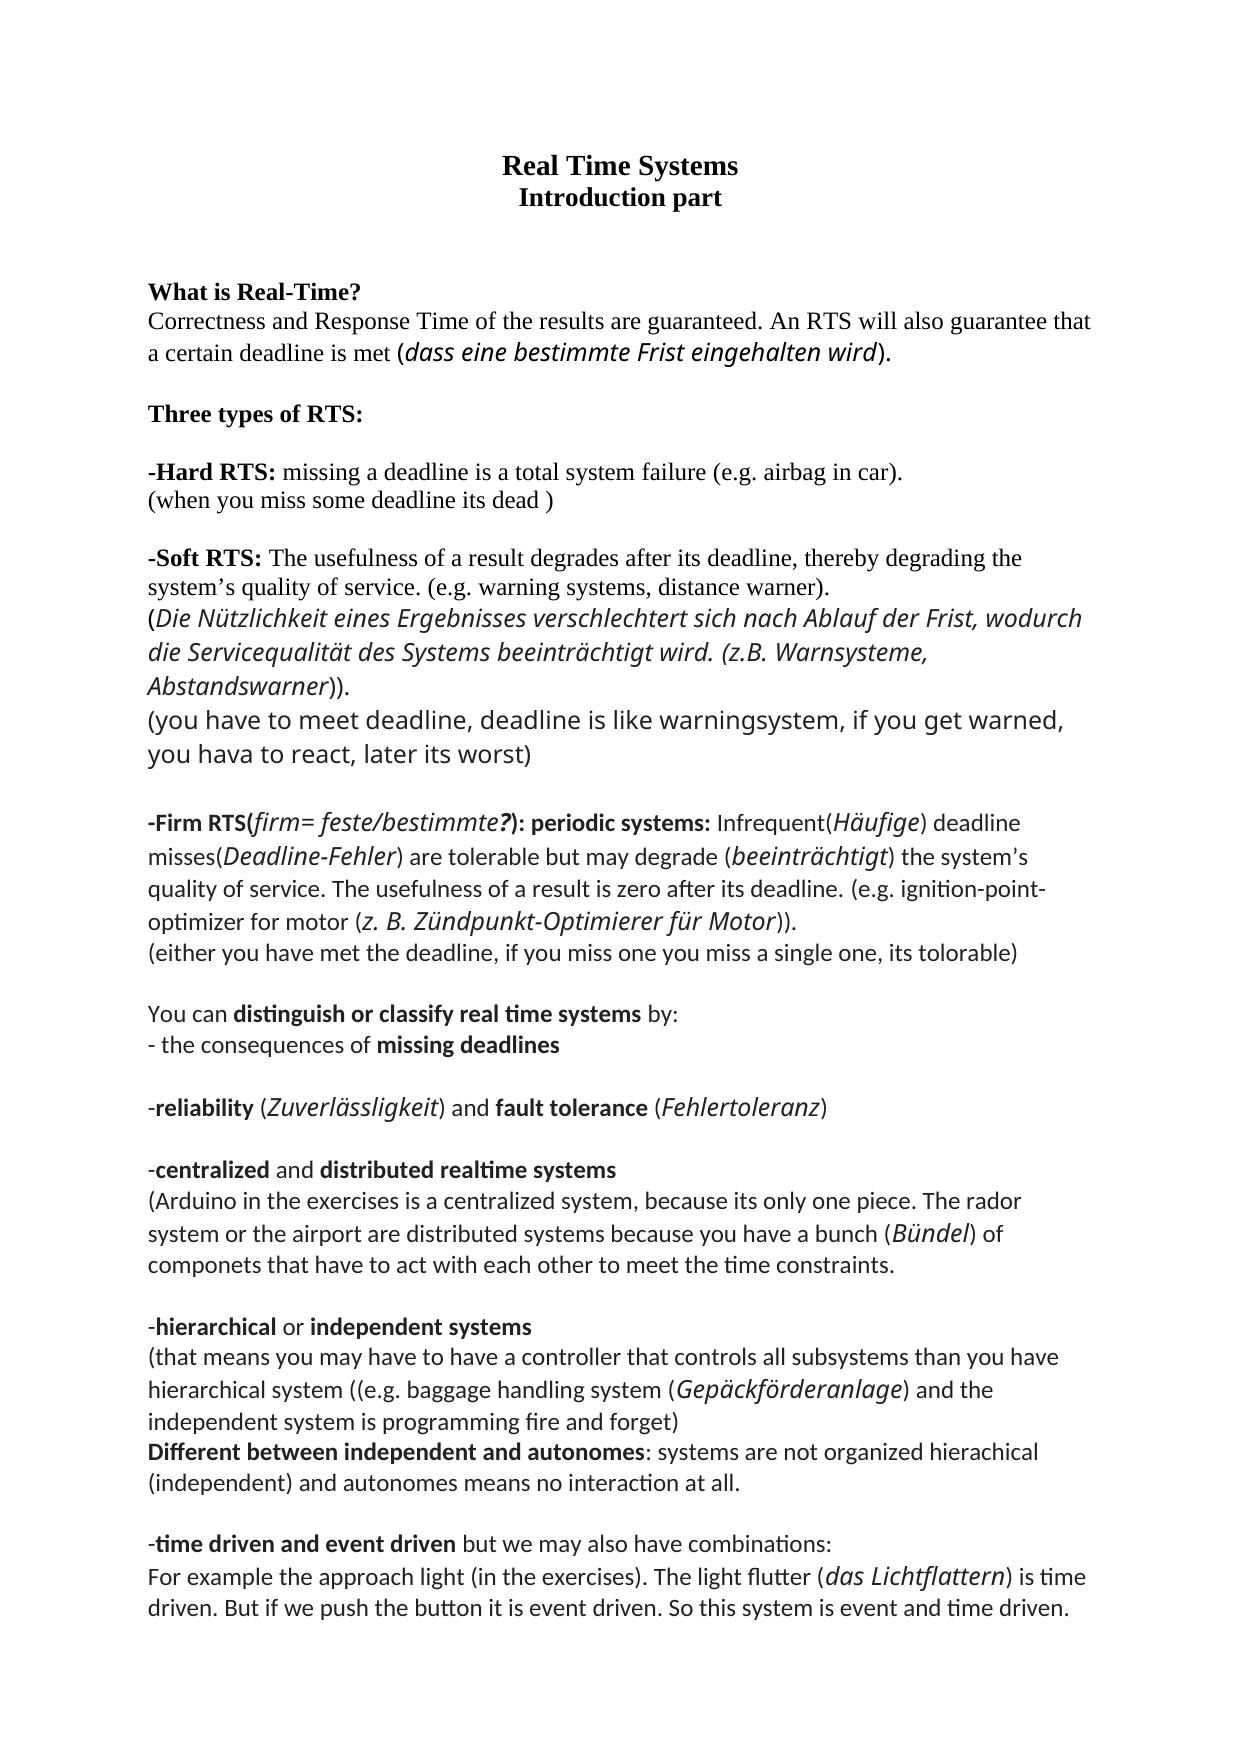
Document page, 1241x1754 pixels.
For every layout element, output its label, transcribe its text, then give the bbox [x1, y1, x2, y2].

text Three types of RTS: [148, 399, 1093, 428]
text -reliability (Zuverlässligkeit) and fault tolerance (Fehlertoleranz) [148, 1090, 1093, 1124]
text Different between independent and autonomes: systems are not organized hierachical (independent) and autonomes means no interaction at all. [148, 1436, 1093, 1497]
text (Arduino in the exercises is a centralized system, because its only one piece. The rador system or the airport are distributed systems because you have a bunch (Bündel) of componets that have to act with each other to meet the time constraints. [148, 1185, 1093, 1280]
text -time driven and event driven but we may also have combinations: [148, 1528, 1093, 1558]
text You can distinguish or classify real time systems by: [148, 998, 1093, 1029]
text -centralized and distributed realtime systems [148, 1154, 1093, 1185]
text For example the approach light (in the exercises). The light flutter (das Lichtflattern) is time driven. But if we push the button it is event driven. So this system is event and time driven. [148, 1558, 1093, 1623]
text (Die Nützlichkeit eines Ergebnisses verschlechtert sich nach Ablauf der Frist, wodurch die Servicequalität des Systems beeinträchtigt wird. (z.B. Warnsysteme, Abstandswarner)). [148, 600, 1093, 702]
text -Hard RTS: missing a deadline is a total system failure (e.g. airbag in car). [148, 457, 1093, 485]
text -hierarchical or independent systems [148, 1311, 1093, 1341]
text -Soft RTS: The usefulness of a result degrades after its deadline, thereby degrading the system’s quality of service. (e.g. warning systems, distance warner). [148, 543, 1093, 600]
text (when you miss some deadline its dead ) [148, 485, 1093, 514]
text Correctness and Response Time of the results are guaranteed. An RTS will also guarantee that a certain deadline is met (dass eine bestimmte Frist eingehalten wird). [148, 306, 1093, 368]
text -Firm RTS(firm= feste/bestimmte?): periodic systems: Infrequent(Häufige) deadline misses(Deadline-Fehler) are tolerable but may degrade (beeinträchtigt) the system’s quality of service. The usefulness of a result is zero after its deadline. (e.g. ignition-point-optimizer for motor (z. B. Zündpunkt-Optimierer für Motor)). [148, 805, 1093, 937]
text Real Time Systems [148, 148, 1093, 181]
text - the consequences of missing deadlines [148, 1029, 1093, 1059]
text (either you have met the deadline, if you miss one you miss a single one, its tolorable) [148, 937, 1093, 968]
text What is Real-Time? [148, 277, 1093, 306]
text Introduction part [148, 181, 1093, 212]
text (that means you may have to have a controller that controls all subsystems than you have hierarchical system ((e.g. baggage handling system (Gepäckförderanlage) and the independent system is programming fire and forget) [148, 1341, 1093, 1436]
text (you have to meet deadline, deadline is like warningsystem, if you get warned, you hava to react, later its worst) [148, 702, 1093, 771]
